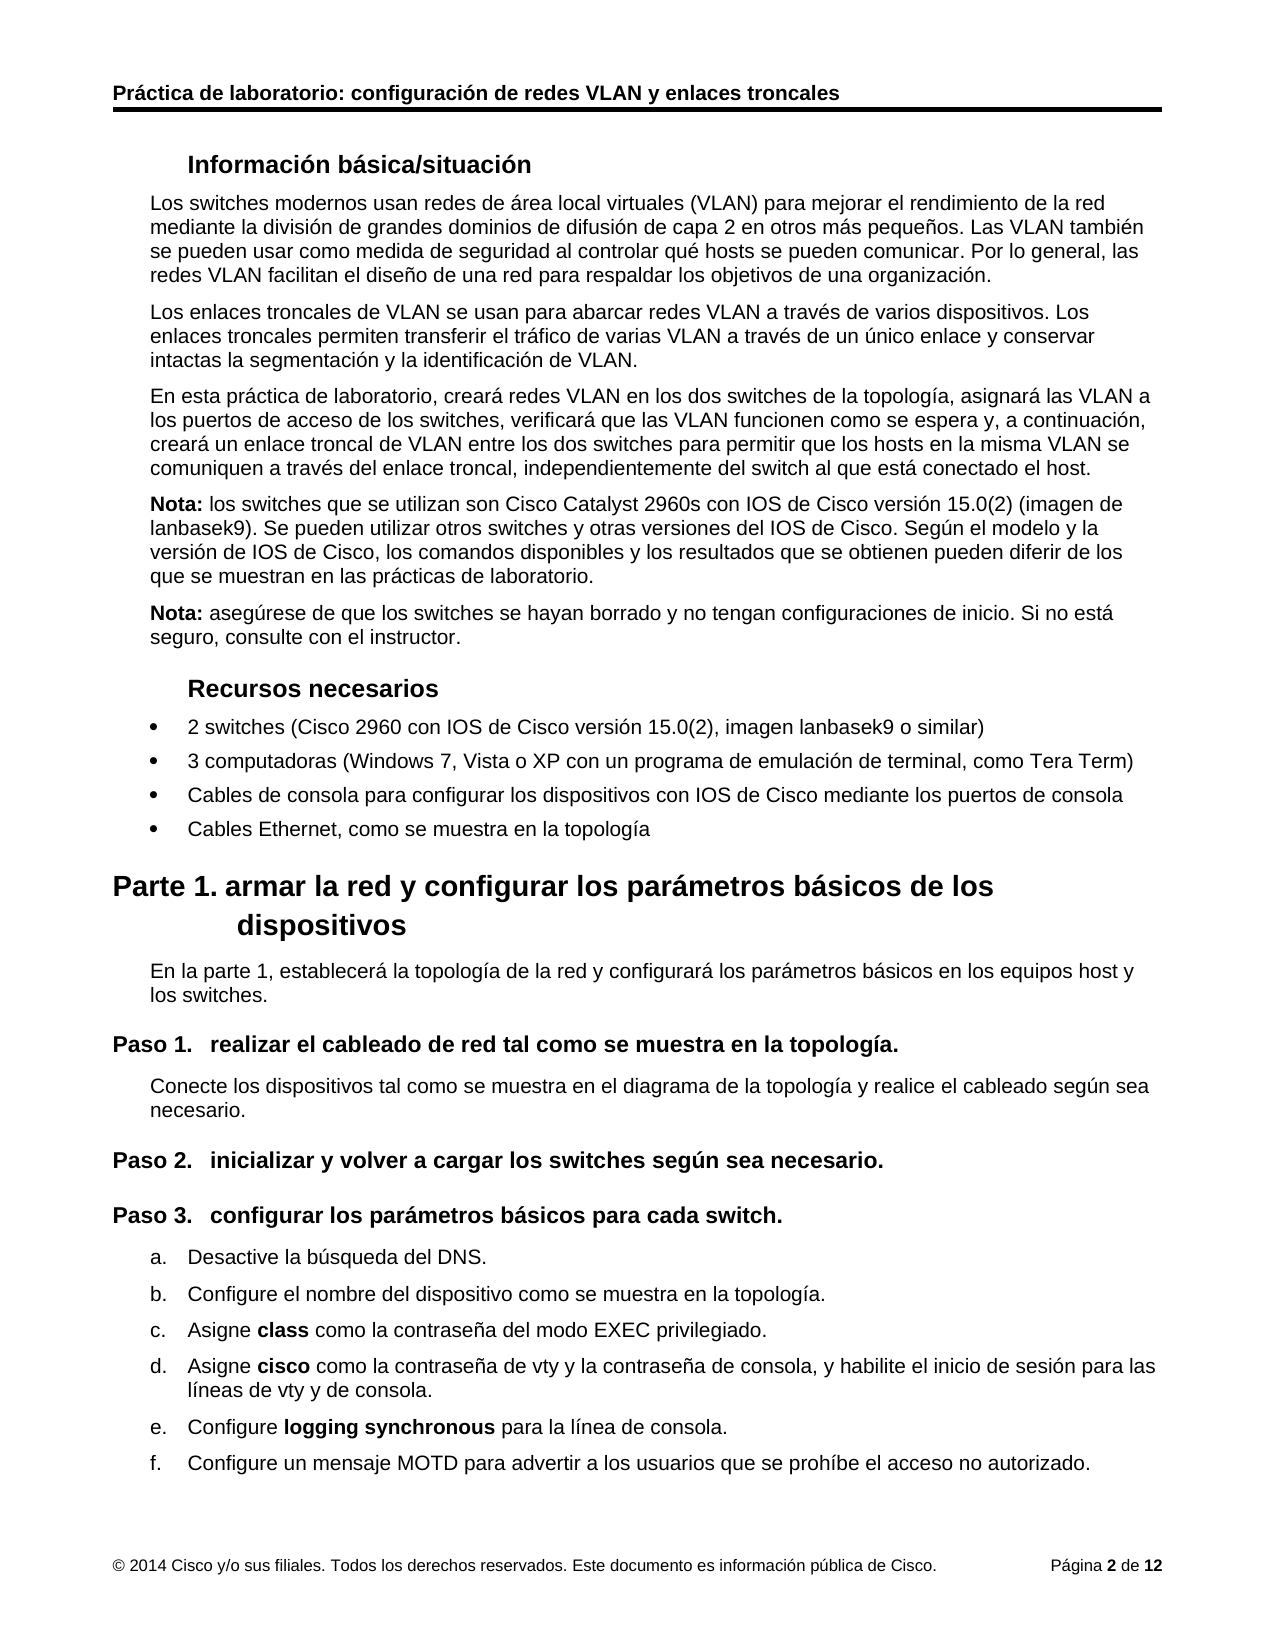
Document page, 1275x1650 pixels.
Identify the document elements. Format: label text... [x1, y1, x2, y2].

text configurar los parámetros básicos para cada switch. [112, 1202, 1162, 1229]
text Los switches modernos usan redes de área local virtuales (VLAN) para mejorar el rendimiento de la red mediante la división de grandes dominios de difusión de capa 2 en otros más pequeños. Las VLAN también se pueden usar como medida de seguridad al controlar qué hosts se pueden comunicar. Por lo general, las redes VLAN facilitan el diseño de una red para respaldar los objetivos de una organización. [150, 191, 1162, 287]
text Información básica/situación [112, 150, 1162, 179]
text Cables Ethernet, como se muestra en la topología [150, 816, 1162, 840]
text Cables de consola para configurar los dispositivos con IOS de Cisco mediante los puertos de consola [150, 782, 1162, 807]
text armar la red y configurar los parámetros básicos de los dispositivos [112, 869, 1162, 941]
text 3 computadoras (Windows 7, Vista o XP con un programa de emulación de terminal, como Tera Term) [150, 749, 1162, 773]
text Configure el nombre del dispositivo como se muestra en la topología. [150, 1281, 1162, 1305]
text 2 switches (Cisco 2960 con IOS de Cisco versión 15.0(2), imagen lanbasek9 o similar) [150, 715, 1162, 739]
text Configure logging synchronous para la línea de consola. [150, 1415, 1162, 1439]
text realizar el cableado de red tal como se muestra en la topología. [112, 1031, 1162, 1058]
text inicializar y volver a cargar los switches según sea necesario. [112, 1147, 1162, 1173]
text Configure un mensaje MOTD para advertir a los usuarios que se prohíbe el acceso no autorizado. [150, 1451, 1162, 1475]
text Nota: los switches que se utilizan son Cisco Catalyst 2960s con IOS de Cisco versión 15.0(2) (imagen de lanbasek9). Se pueden utilizar otros switches y otras versiones del IOS de Cisco. Según el modelo y la versión de IOS de Cisco, los comandos disponibles y los resultados que se obtienen pueden diferir de los que se muestran en las prácticas de laboratorio. [150, 492, 1162, 588]
text Recursos necesarios [112, 673, 1162, 702]
text En la parte 1, establecerá la topología de la red y configurará los parámetros básicos en los equipos host y los switches. [150, 958, 1162, 1006]
text Los enlaces troncales de VLAN se usan para abarcar redes VLAN a través de varios dispositivos. Los enlaces troncales permiten transferir el tráfico de varias VLAN a través de un único enlace y conservar intactas la segmentación y la identificación de VLAN. [150, 299, 1162, 371]
text Asigne cisco como la contraseña de vty y la contraseña de consola, y habilite el inicio de sesión para las líneas de vty y de consola. [150, 1354, 1162, 1402]
text Nota: asegúrese de que los switches se hayan borrado y no tengan configuraciones de inicio. Si no está seguro, consulte con el instructor. [150, 601, 1162, 648]
text Conecte los dispositivos tal como se muestra en el diagrama de la topología y realice el cableado según sea necesario. [150, 1074, 1162, 1122]
text Asigne class como la contraseña del modo EXEC privilegiado. [150, 1318, 1162, 1342]
text Desactive la búsqueda del DNS. [150, 1245, 1162, 1269]
text En esta práctica de laboratorio, creará redes VLAN en los dos switches de la topología, asignará las VLAN a los puertos de acceso de los switches, verificará que las VLAN funcionen como se espera y, a continuación, creará un enlace troncal de VLAN entre los dos switches para permitir que los hosts en la misma VLAN se comuniquen a través del enlace troncal, independientemente del switch al que está conectado el host. [150, 384, 1162, 480]
